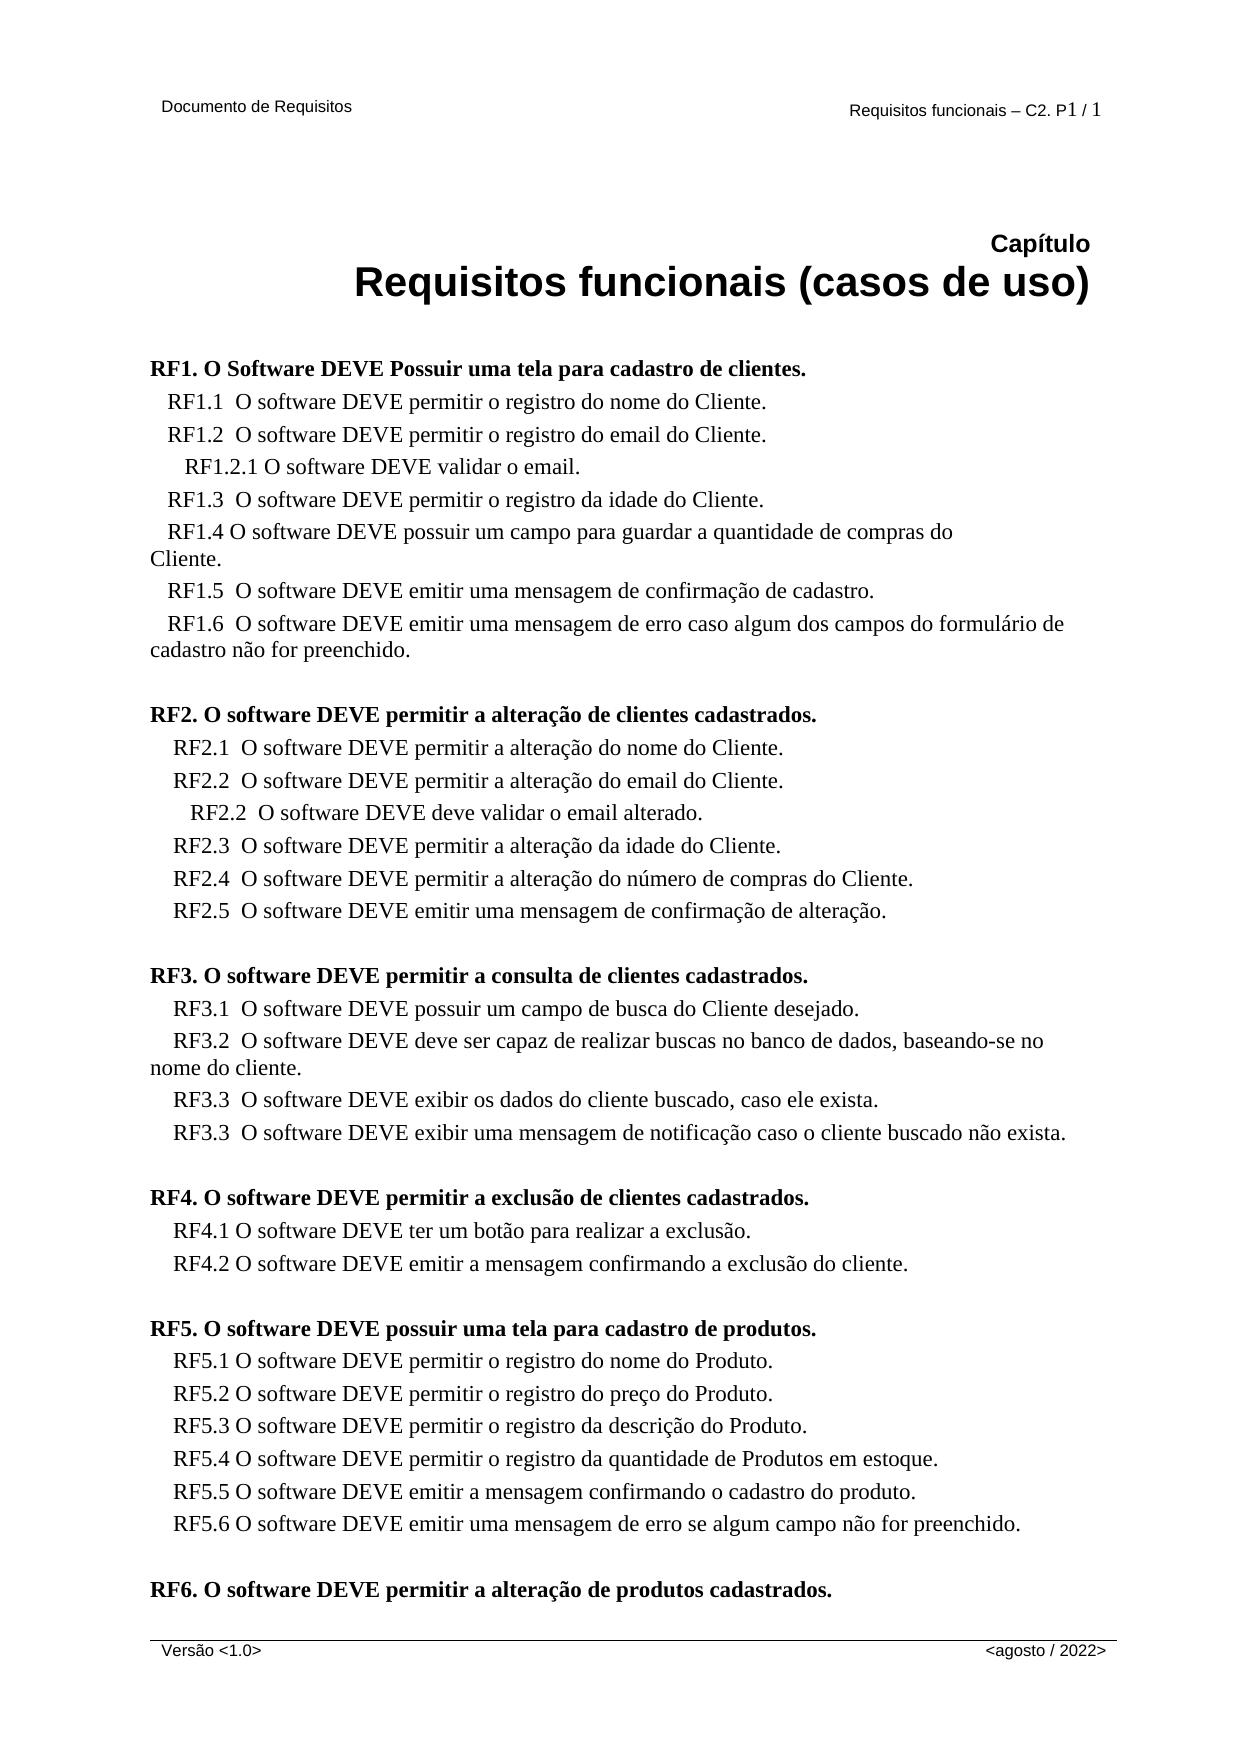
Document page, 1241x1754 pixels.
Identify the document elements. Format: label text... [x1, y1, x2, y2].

text RF2.2 O software DEVE deve validar o email alterado. [150, 799, 1090, 826]
text RF3.2 O software DEVE deve ser capaz de realizar buscas no banco de dados, baseando-se no nome do cliente. [150, 1028, 1090, 1080]
text RF2.2 O software DEVE permitir a alteração do email do Cliente. [150, 767, 1090, 793]
text RF3.3 O software DEVE exibir uma mensagem de notificação caso o cliente buscado não exista. [150, 1119, 1090, 1146]
text RF1.2.1 O software DEVE validar o email. [150, 453, 1090, 479]
text RF3.1 O software DEVE possuir um campo de busca do Cliente desejado. [150, 995, 1090, 1021]
text RF5.6 O software DEVE emitir uma mensagem de erro se algum campo não for preenchido. [150, 1510, 1090, 1537]
text RF3.3 O software DEVE exibir os dados do cliente buscado, caso ele exista. [150, 1087, 1090, 1113]
text RF1.3 O software DEVE permitir o registro da idade do Cliente. [150, 486, 1090, 512]
text RF3. O software DEVE permitir a consulta de clientes cadastrados. [150, 962, 1090, 989]
text RF1.2 O software DEVE permitir o registro do email do Cliente. [150, 421, 1090, 447]
text Capítulo [210, 229, 1090, 257]
text RF2.3 O software DEVE permitir a alteração da idade do Cliente. [150, 832, 1090, 858]
text RF5.1 O software DEVE permitir o registro do nome do Produto. [150, 1347, 1090, 1374]
text RF4.1 O software DEVE ter um botão para realizar a exclusão. [150, 1217, 1090, 1243]
text RF5.2 O software DEVE permitir o registro do preço do Produto. [150, 1380, 1090, 1406]
text RF1.4 O software DEVE possuir um campo para guardar a quantidade de compras do Cliente. [150, 518, 1090, 571]
text RF2. O software DEVE permitir a alteração de clientes cadastrados. [150, 702, 1090, 728]
text RF1.6 O software DEVE emitir uma mensagem de erro caso algum dos campos do formulário de cadastro não for preenchido. [150, 610, 1090, 663]
text RF5.5 O software DEVE emitir a mensagem confirmando o cadastro do produto. [150, 1478, 1090, 1504]
text RF1.1 O software DEVE permitir o registro do nome do Cliente. [150, 388, 1090, 414]
text RF1. O Software DEVE Possuir uma tela para cadastro de clientes. [150, 355, 1090, 382]
text RF5. O software DEVE possuir uma tela para cadastro de produtos. [150, 1315, 1090, 1341]
text RF2.5 O software DEVE emitir uma mensagem de confirmação de alteração. [150, 897, 1090, 923]
list Requisitos funcionais (casos de uso) [150, 257, 1090, 305]
text RF4.2 O software DEVE emitir a mensagem confirmando a exclusão do cliente. [150, 1249, 1090, 1276]
text RF5.3 O software DEVE permitir o registro da descrição do Produto. [150, 1413, 1090, 1439]
text RF2.4 O software DEVE permitir a alteração do número de compras do Cliente. [150, 864, 1090, 891]
text RF6. O software DEVE permitir a alteração de produtos cadastrados. [150, 1576, 1090, 1602]
text RF2.1 O software DEVE permitir a alteração do nome do Cliente. [150, 734, 1090, 761]
text RF4. O software DEVE permitir a exclusão de clientes cadastrados. [150, 1184, 1090, 1211]
text RF5.4 O software DEVE permitir o registro da quantidade de Produtos em estoque. [150, 1445, 1090, 1472]
text RF1.5 O software DEVE emitir uma mensagem de confirmação de cadastro. [150, 577, 1090, 604]
